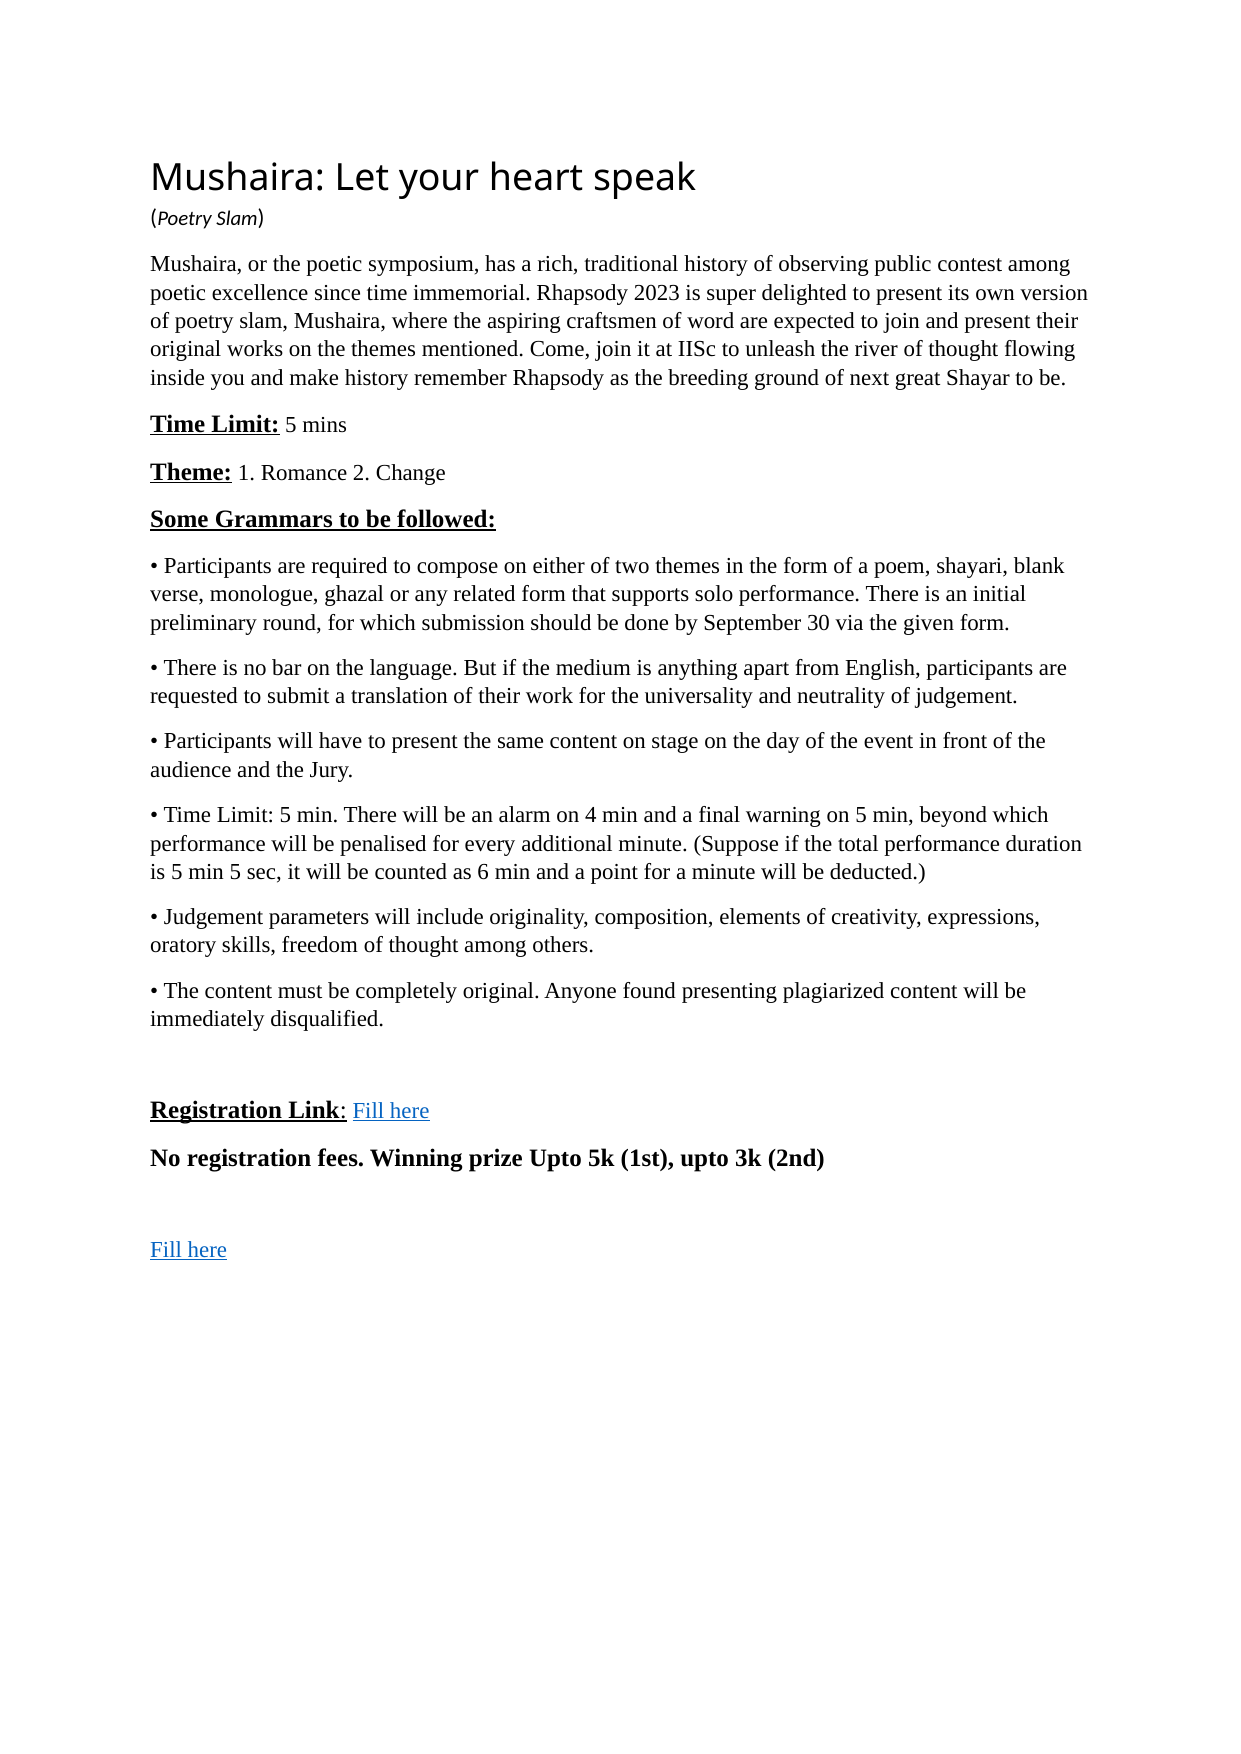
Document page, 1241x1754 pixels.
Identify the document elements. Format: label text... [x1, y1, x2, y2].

text • Judgement parameters will include originality, composition, elements of creativity, expressions, oratory skills, freedom of thought among others. [150, 903, 1090, 958]
text • Participants will have to present the same content on stage on the day of the event in front of the audience and the Jury. [150, 728, 1090, 782]
text Mushaira, or the poetic symposium, has a rich, traditional history of observing public contest among poetic excellence since time immemorial. Rhapsody 2023 is super delighted to present its own version of poetry slam, Mushaira, where the aspiring craftsmen of word are expected to join and present their original works on the themes mentioned. Come, join it at IISc to unleash the river of thought flowing inside you and make history remember Rhapsody as the breeding ground of next great Shayar to be. [150, 250, 1090, 390]
text • There is no bar on the language. But if the medium is anything apart from English, participants are requested to submit a translation of their work for the universality and neutrality of judgement. [150, 654, 1090, 709]
text Time Limit: 5 mins [150, 409, 1090, 438]
text No registration fees. Winning prize Upto 5k (1st), upto 3k (2nd) [150, 1143, 1090, 1172]
text Some Grammars to be followed: [150, 504, 1090, 533]
text Fill here [150, 1236, 1090, 1262]
text • The content must be completely original. Anyone found presenting plagiarized content will be immediately disqualified. [150, 977, 1090, 1031]
text Theme: 1. Romance 2. Change [150, 457, 1090, 485]
text Registration Link: Fill here [150, 1095, 1090, 1124]
text • Participants are required to compose on either of two themes in the form of a poem, shayari, blank verse, monologue, ghazal or any related form that supports solo performance. There is an initial preliminary round, for which submission should be done by September 30 via the given form. [150, 552, 1090, 635]
text • Time Limit: 5 min. There will be an alarm on 4 min and a final warning on 5 min, beyond which performance will be penalised for every additional minute. (Suppose if the total performance duration is 5 min 5 sec, it will be counted as 6 min and a point for a minute will be deducted.) [150, 801, 1090, 884]
text Mushaira: Let your heart speak (Poetry Slam) [150, 150, 1090, 231]
